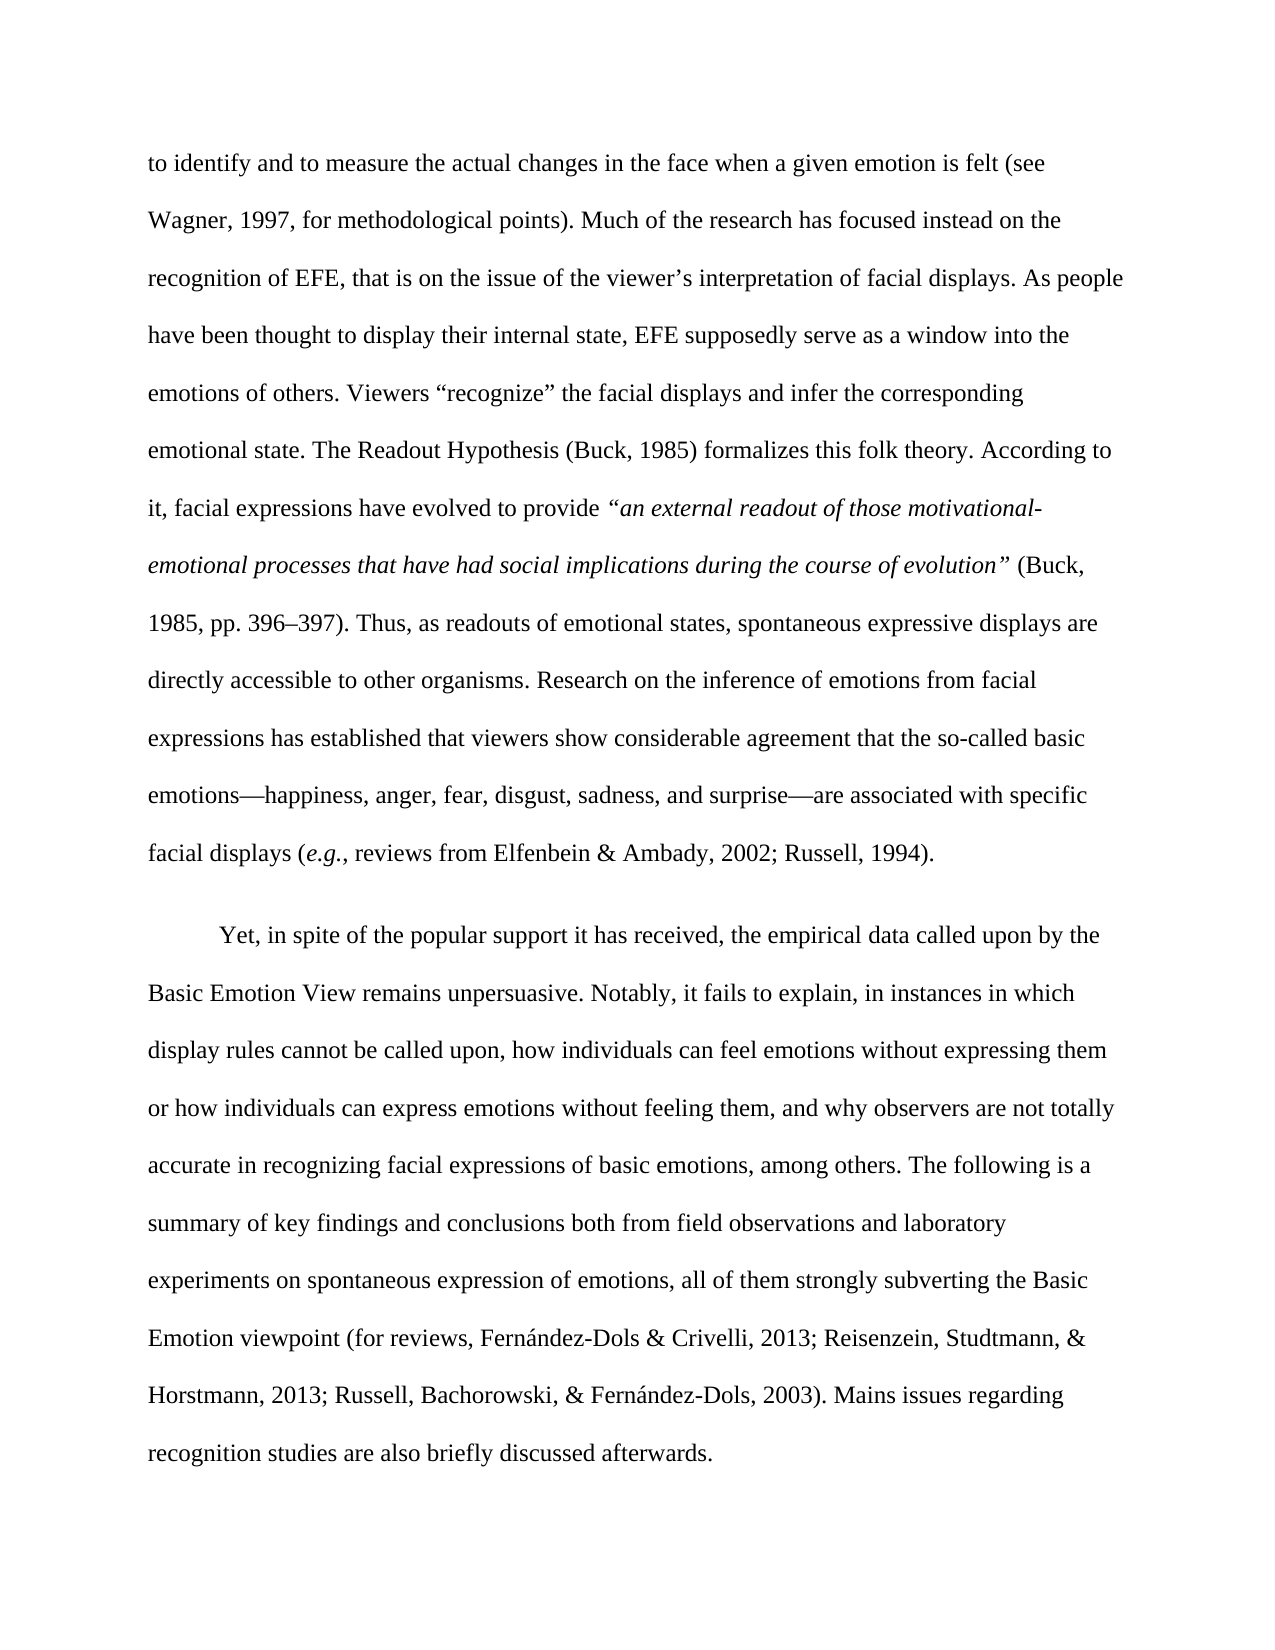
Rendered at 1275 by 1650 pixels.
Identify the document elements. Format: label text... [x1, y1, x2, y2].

text Yet, in spite of the popular support it has received, the empirical data called upon by the Basic Emotion View remains unpersuasive. Notably, it fails to explain, in instances in which display rules cannot be called upon, how individuals can feel emotions without expressing them or how individuals can express emotions without feeling them, and why observers are not totally accurate in recognizing facial expressions of basic emotions, among others. The following is a summary of key findings and conclusions both from field observations and laboratory experiments on spontaneous expression of emotions, all of them strongly subverting the Basic Emotion viewpoint (for reviews, Fernández-Dols & Crivelli, 2013; Reisenzein, Studtmann, & Horstmann, 2013; Russell, Bachorowski, & Fernández-Dols, 2003). Mains issues regarding recognition studies are also briefly discussed afterwards. [148, 920, 1127, 1466]
